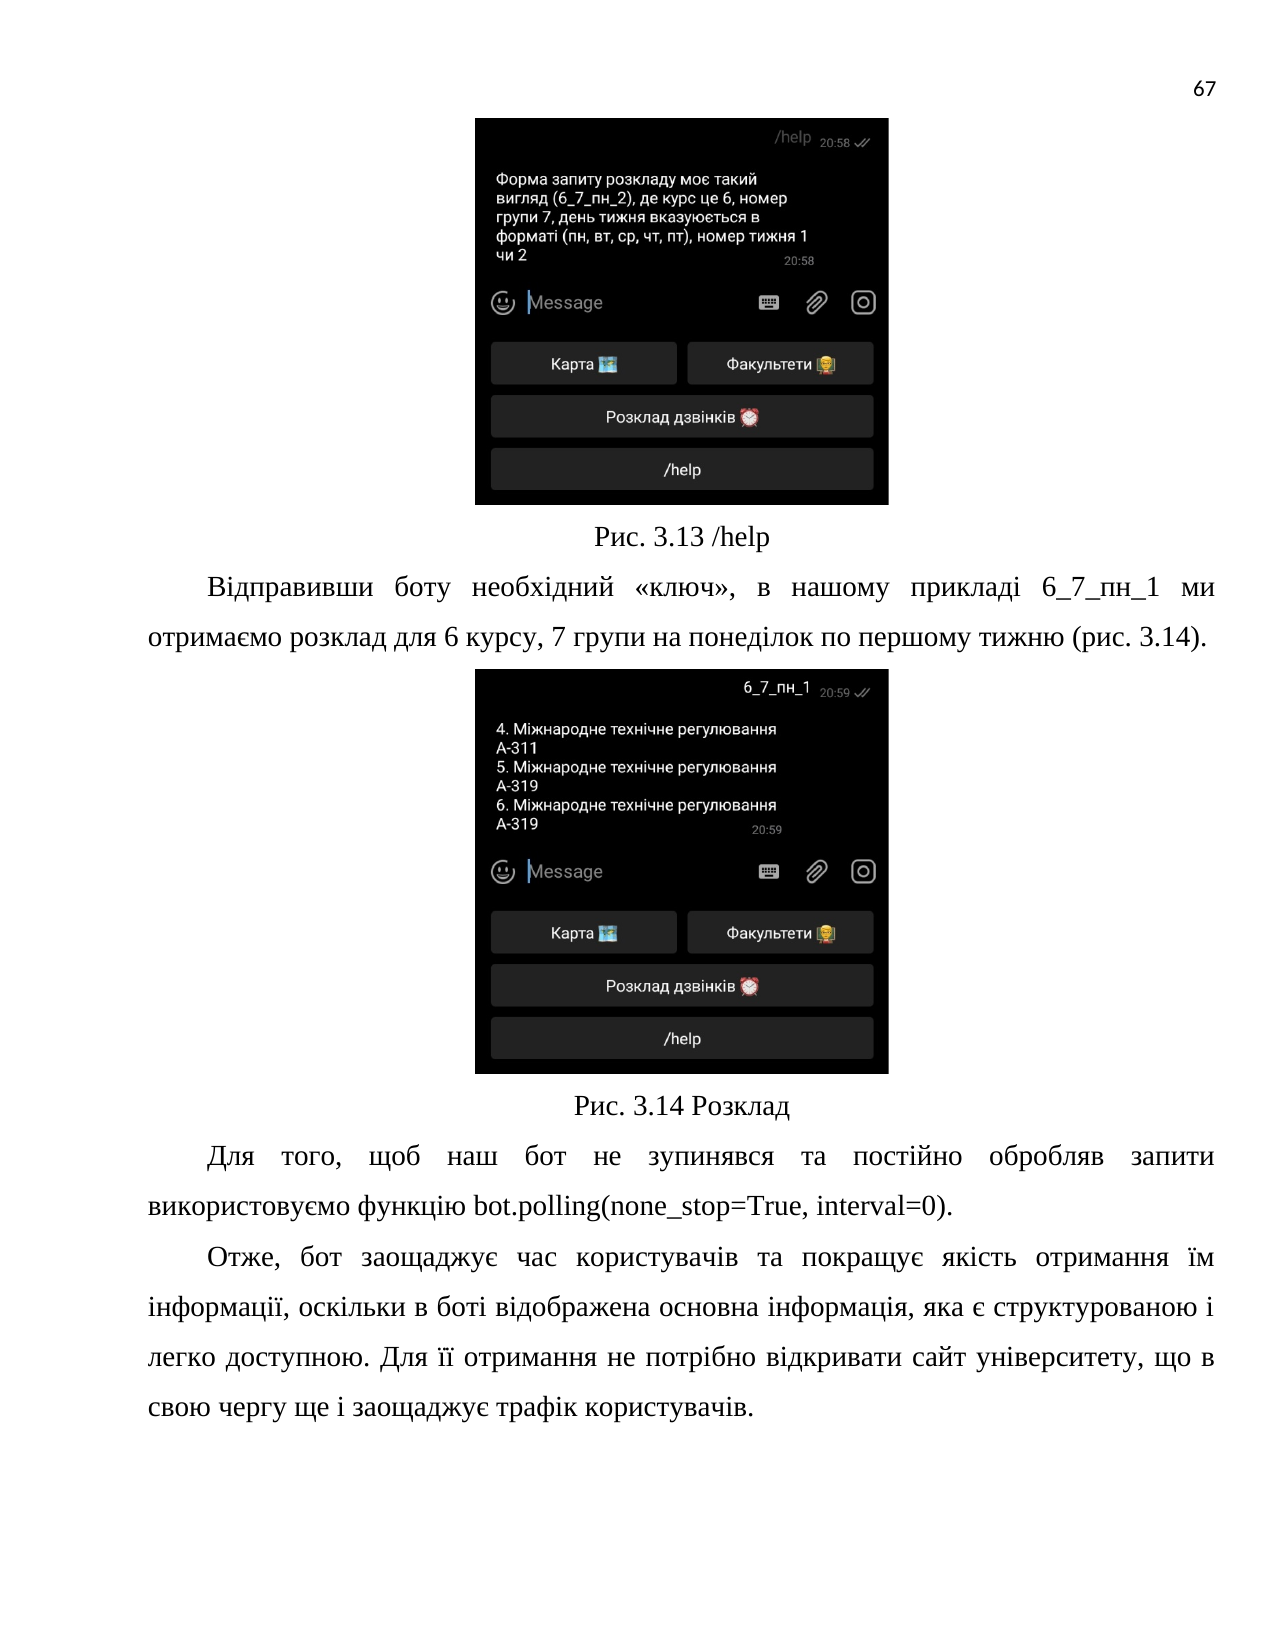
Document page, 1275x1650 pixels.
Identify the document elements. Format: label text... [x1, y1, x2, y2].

text Для того, щоб наш бот не зупинявся та постійно обробляв запити використовуємо функцію bot.polling(none_stop=True, interval=0). [148, 1138, 1216, 1222]
text Відправивши боту необхідний «ключ», в нашому прикладі 6_7_пн_1 ми отримаємо розклад для 6 курсу, 7 групи на понеділок по першому тижню (рис. 3.14). [148, 569, 1216, 653]
text Рис. 3.14 Розклад [148, 1088, 1216, 1121]
picture [475, 669, 889, 1074]
picture [475, 118, 889, 505]
text Рис. 3.13 /help [148, 519, 1216, 552]
text Отже, бот заощаджує час користувачів та покращує якість отримання їм інформації, оскільки в боті відображена основна інформація, яка є структурованою і легко доступною. Для її отримання не потрібно відкривати сайт університету, що в свою чергу ще і заощаджує трафік користувачів. [148, 1239, 1216, 1423]
